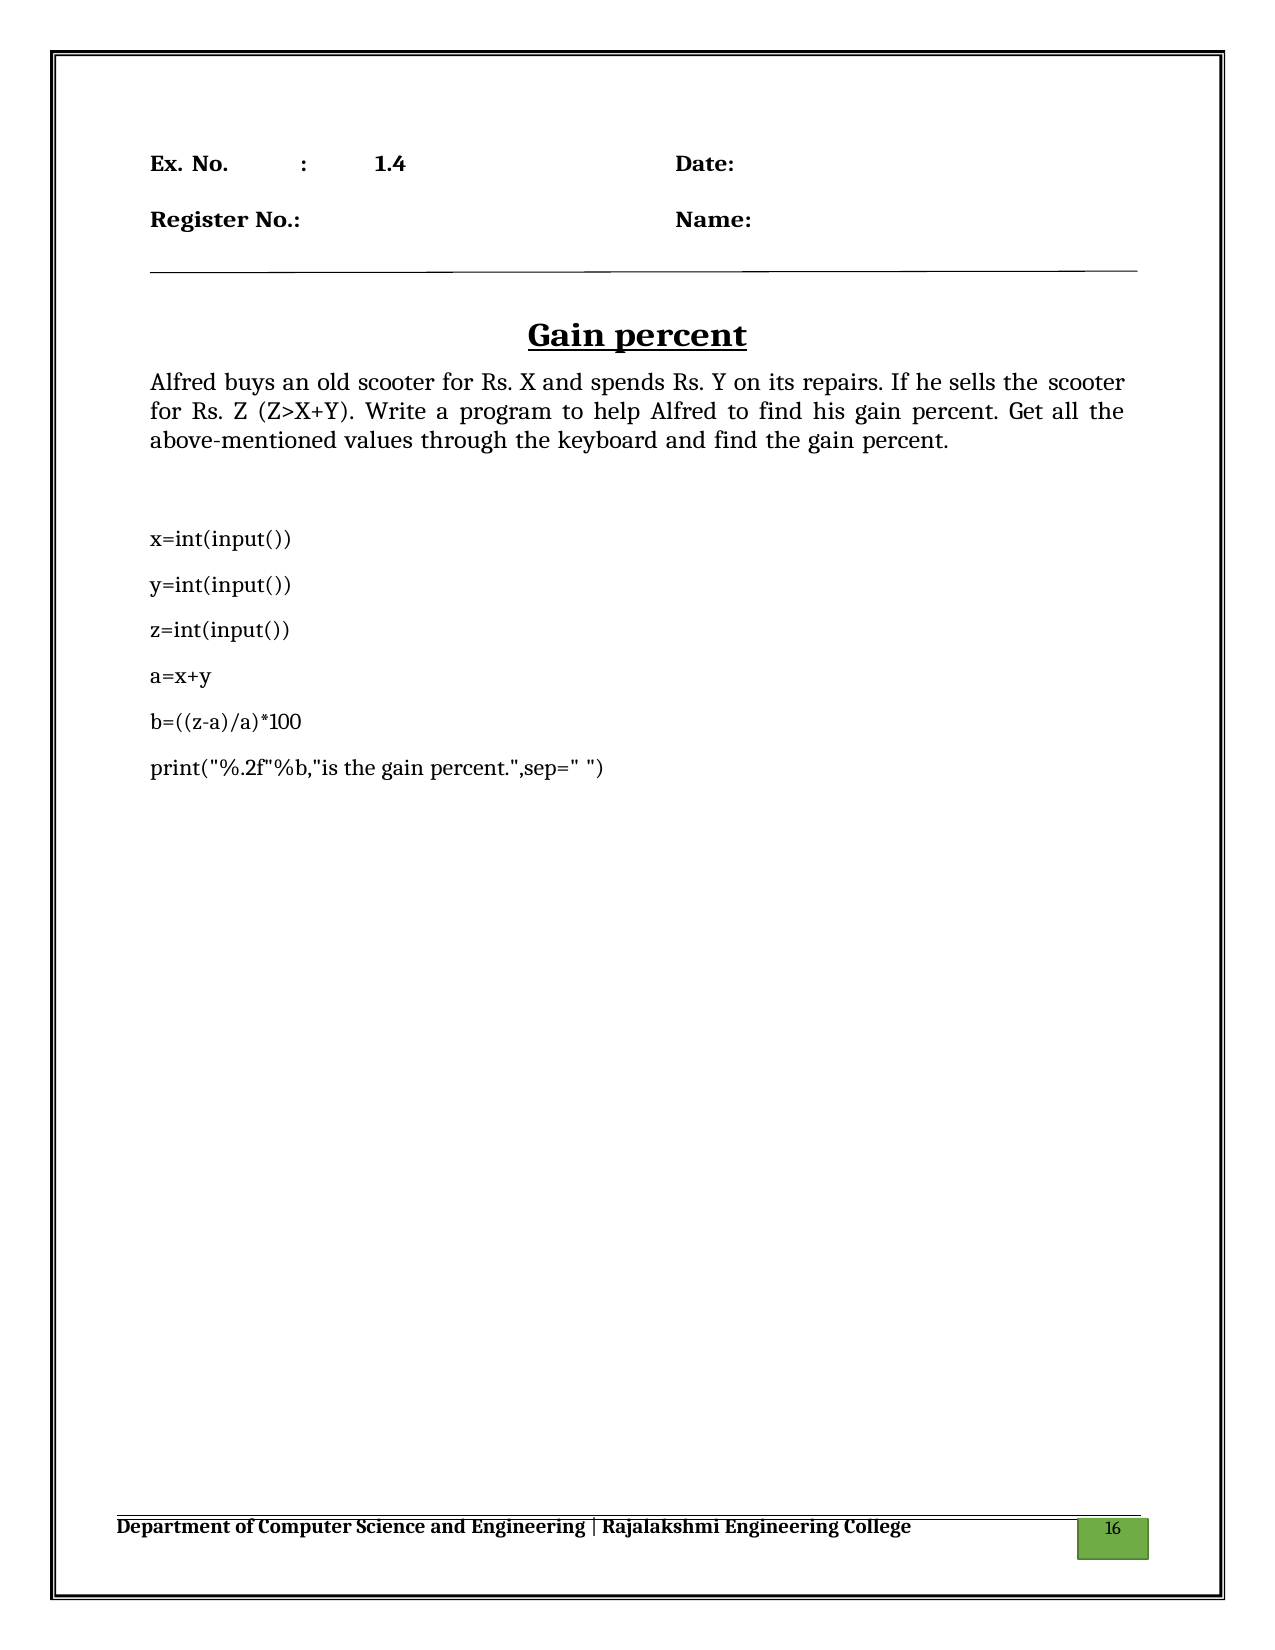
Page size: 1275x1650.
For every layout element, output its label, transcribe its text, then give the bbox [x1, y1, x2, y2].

text Alfred buys an old scooter for Rs. X and spends Rs. Y on its repairs. If he sells the scooter for Rs. Z (Z>X+Y). Write a program to help Alfred to find his gain percent. Get all the above-mentioned values through the keyboard and find the gain percent. [150, 368, 1125, 454]
text Ex. No. : 1.4 Date: [150, 151, 1150, 177]
subtitle Gain percent [171, 316, 1103, 355]
text x=int(input()) y=int(input()) z=int(input()) a=x+y [150, 526, 295, 689]
text print("%.2f"%b,"is the gain percent.",sep=" ") [150, 754, 1150, 781]
text b=((z-a)/a)*100 [150, 708, 1150, 735]
text Register No.: Name: [150, 206, 1150, 233]
